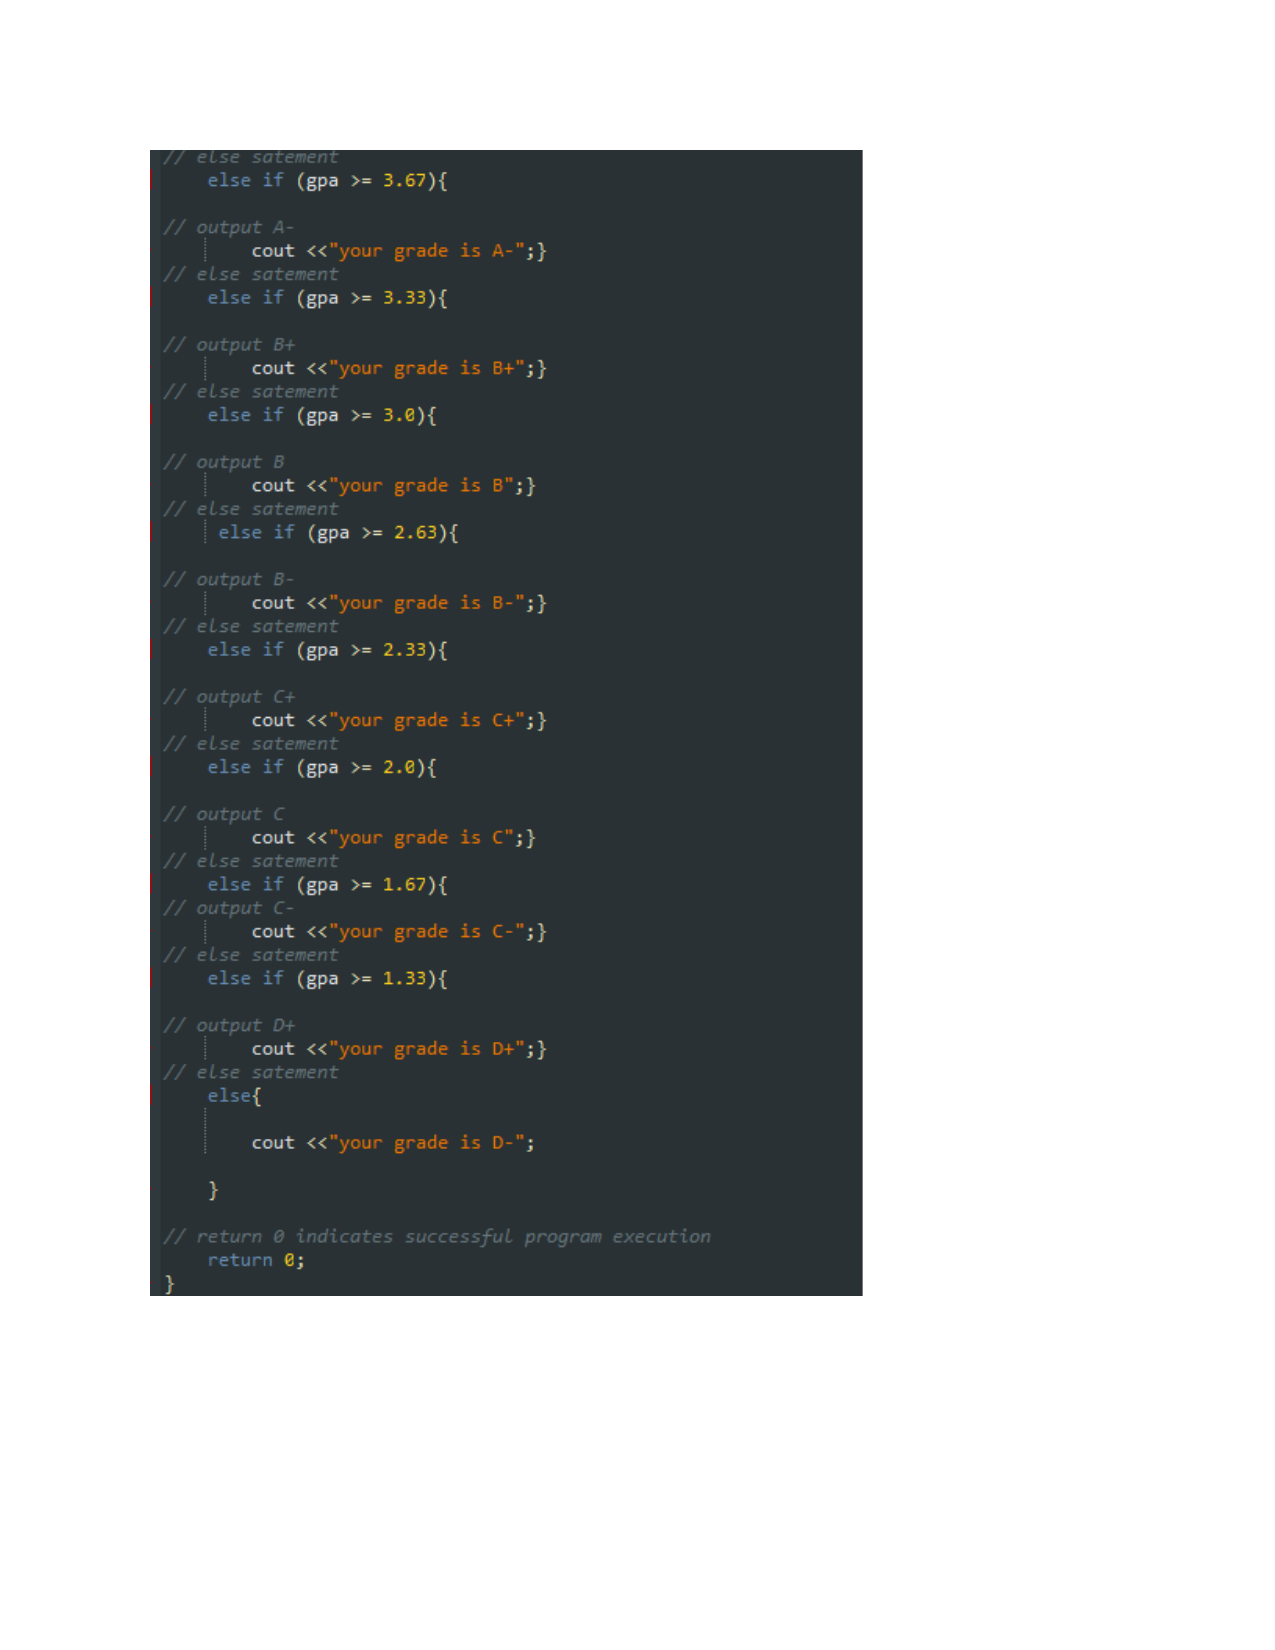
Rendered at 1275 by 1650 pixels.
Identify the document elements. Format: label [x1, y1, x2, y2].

picture [150, 150, 863, 1296]
